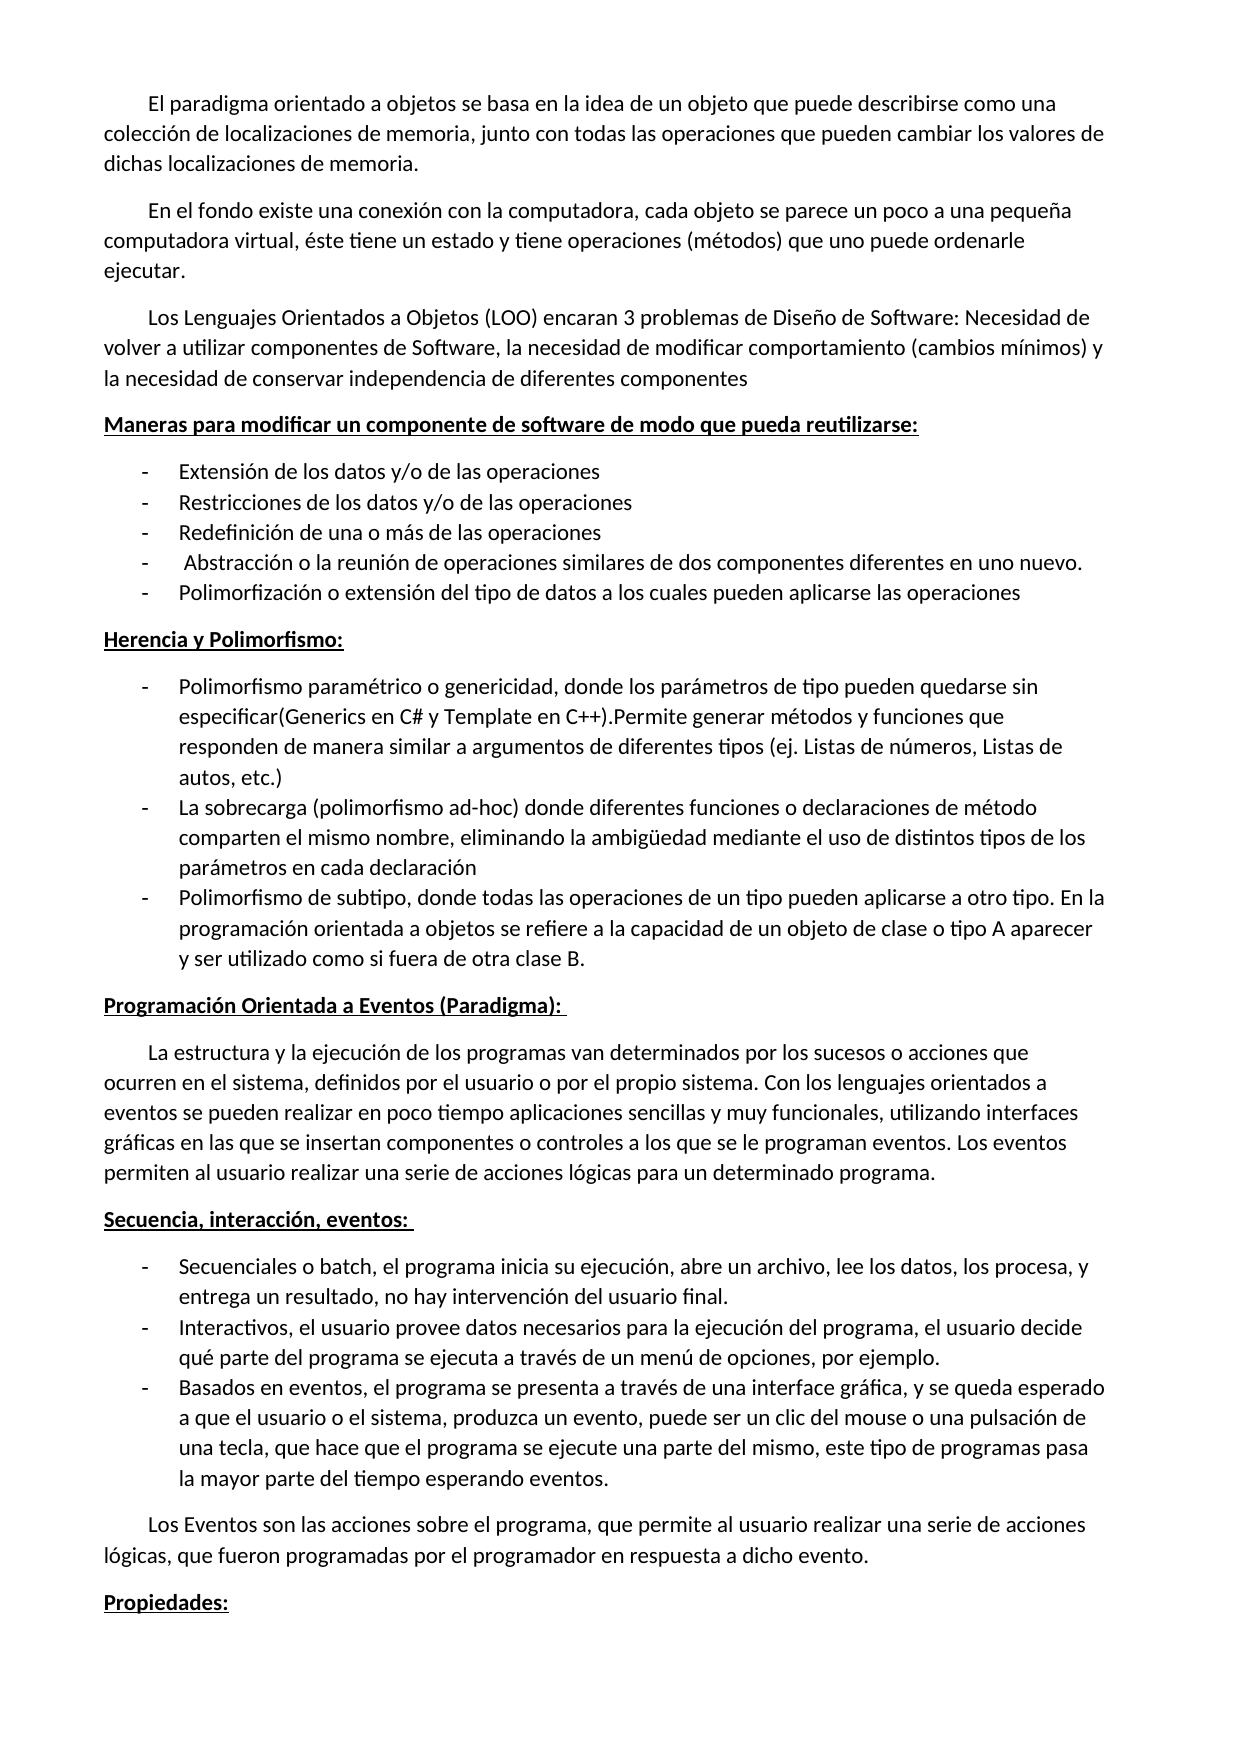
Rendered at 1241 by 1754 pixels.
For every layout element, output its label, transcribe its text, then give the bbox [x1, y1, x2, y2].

list Polimorfismo paramétrico o genericidad, donde los parámetros de tipo pueden quedarse sin especificar(Generics en C# y Template en C++).Permite generar métodos y funciones que responden de manera similar a argumentos de diferentes tipos (ej. Listas de números, Listas de autos, etc.) [141, 672, 1107, 791]
list Abstracción o la reunión de operaciones similares de dos componentes diferentes en uno nuevo. [141, 548, 1107, 576]
text El paradigma orientado a objetos se basa en la idea de un objeto que puede describirse como una colección de localizaciones de memoria, junto con todas las operaciones que pueden cambiar los valores de dichas localizaciones de memoria. [103, 89, 1107, 177]
text Propiedades: [103, 1588, 1107, 1616]
text En el fondo existe una conexión con la computadora, cada objeto se parece un poco a una pequeña computadora virtual, éste tiene un estado y tiene operaciones (métodos) que uno puede ordenarle ejecutar. [103, 196, 1107, 284]
list La sobrecarga (polimorfismo ad-hoc) donde diferentes funciones o declaraciones de método comparten el mismo nombre, eliminando la ambigüedad mediante el uso de distintos tipos de los parámetros en cada declaración [141, 793, 1107, 881]
text Secuencia, interacción, eventos: [103, 1205, 1107, 1233]
list Interactivos, el usuario provee datos necesarios para la ejecución del programa, el usuario decide qué parte del programa se ejecuta a través de un menú de opciones, por ejemplo. [141, 1313, 1107, 1371]
text Programación Orientada a Eventos (Paradigma): [103, 991, 1107, 1019]
list Polimorfismo de subtipo, donde todas las operaciones de un tipo pueden aplicarse a otro tipo. En la programación orientada a objetos se refiere a la capacidad de un objeto de clase o tipo A aparecer y ser utilizado como si fuera de otra clase B. [141, 883, 1107, 972]
list Polimorfización o extensión del tipo de datos a los cuales pueden aplicarse las operaciones [141, 578, 1107, 606]
text Los Eventos son las acciones sobre el programa, que permite al usuario realizar una serie de acciones lógicas, que fueron programadas por el programador en respuesta a dicho evento. [103, 1511, 1107, 1569]
text La estructura y la ejecución de los programas van determinados por los sucesos o acciones que ocurren en el sistema, definidos por el usuario o por el propio sistema. Con los lenguajes orientados a eventos se pueden realizar en poco tiempo aplicaciones sencillas y muy funcionales, utilizando interfaces gráficas en las que se insertan componentes o controles a los que se le programan eventos. Los eventos permiten al usuario realizar una serie de acciones lógicas para un determinado programa. [103, 1038, 1107, 1186]
text Los Lenguajes Orientados a Objetos (LOO) encaran 3 problemas de Diseño de Software: Necesidad de volver a utilizar componentes de Software, la necesidad de modificar comportamiento (cambios mínimos) y la necesidad de conservar independencia de diferentes componentes [103, 303, 1107, 392]
list Extensión de los datos y/o de las operaciones [141, 457, 1107, 485]
text Herencia y Polimorfismo: [103, 625, 1107, 653]
list Restricciones de los datos y/o de las operaciones [141, 488, 1107, 516]
text Maneras para modificar un componente de software de modo que pueda reutilizarse: [103, 411, 1107, 438]
list Redefinición de una o más de las operaciones [141, 518, 1107, 546]
list Basados en eventos, el programa se presenta a través de una interface gráfica, y se queda esperado a que el usuario o el sistema, produzca un evento, puede ser un clic del mouse o una pulsación de una tecla, que hace que el programa se ejecute una parte del mismo, este tipo de programas pasa la mayor parte del tiempo esperando eventos. [141, 1373, 1107, 1492]
list Secuenciales o batch, el programa inicia su ejecución, abre un archivo, lee los datos, los procesa, y entrega un resultado, no hay intervención del usuario final. [141, 1252, 1107, 1310]
